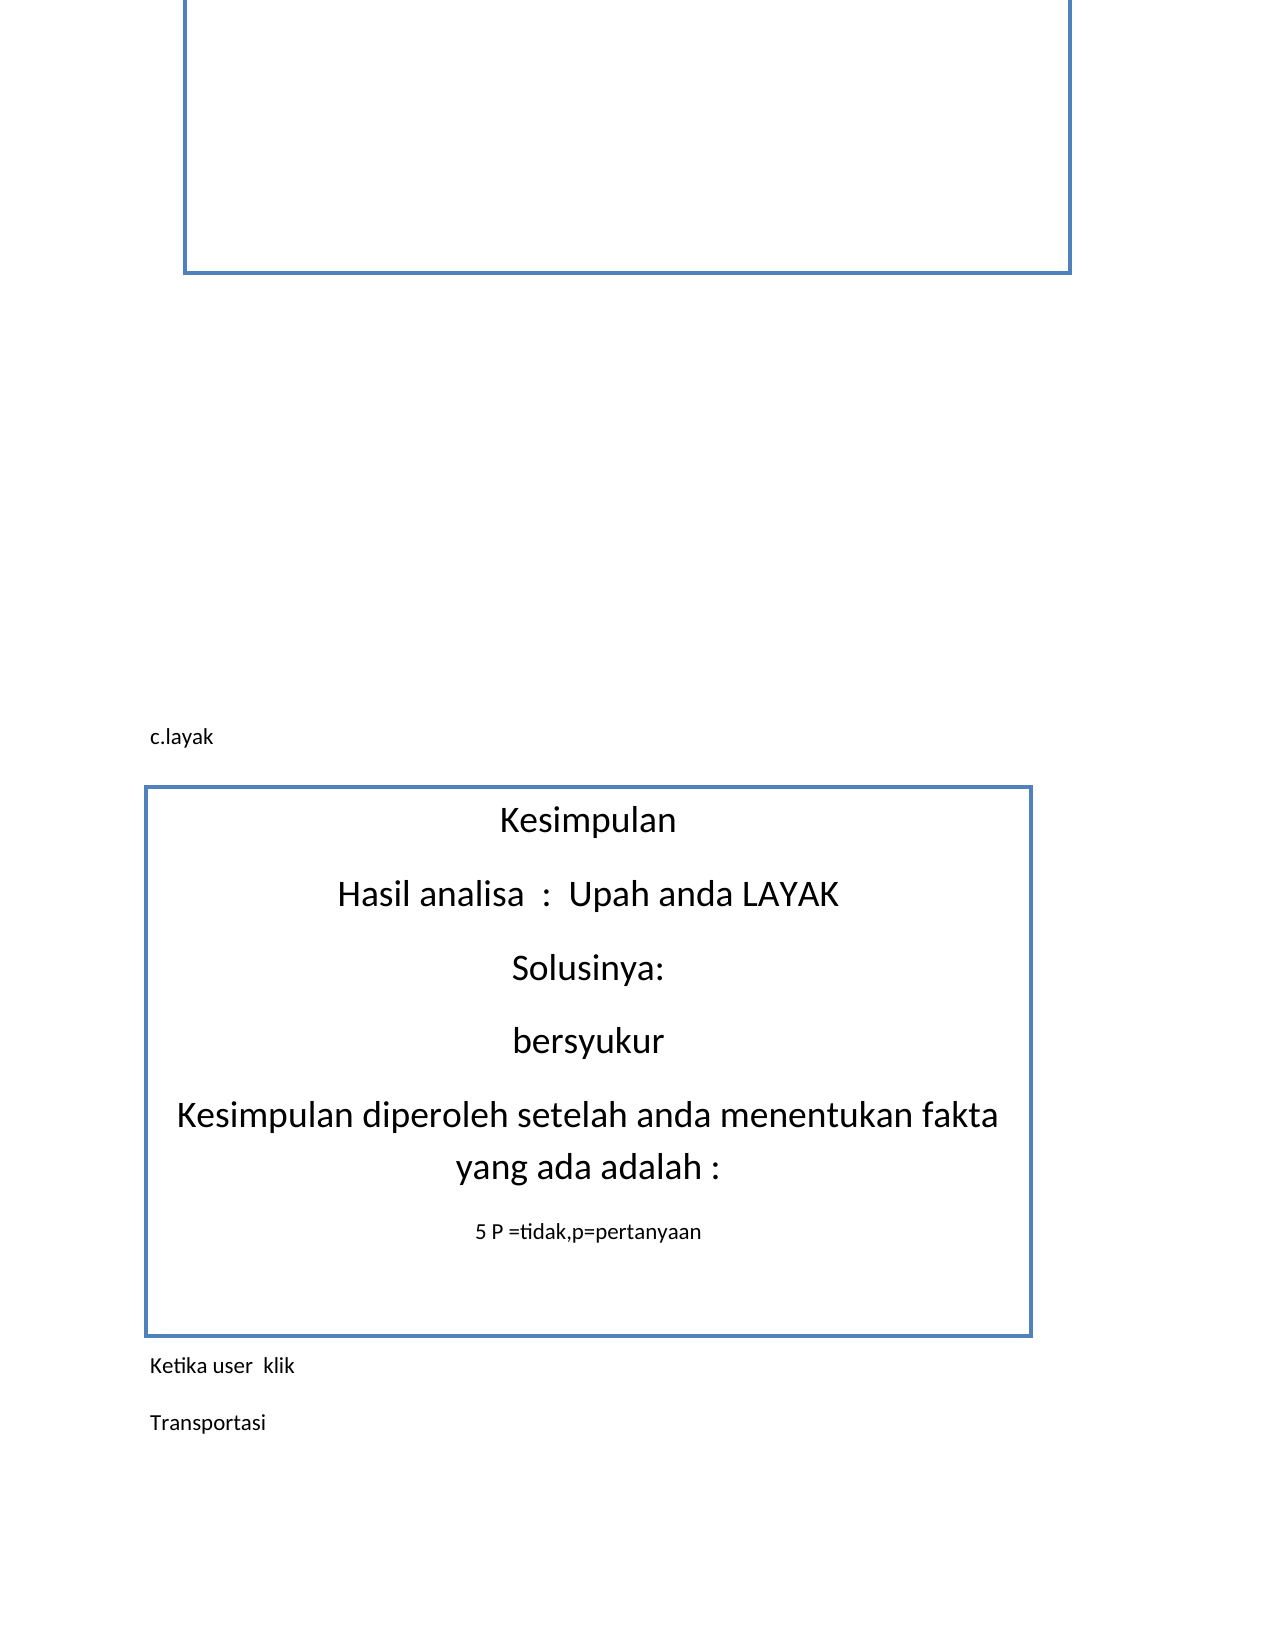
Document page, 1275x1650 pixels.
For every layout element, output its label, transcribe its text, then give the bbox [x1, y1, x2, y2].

text Ketika user klik [150, 1351, 1125, 1379]
text Transportasi [150, 1408, 1125, 1436]
text c.layak [150, 722, 1125, 750]
